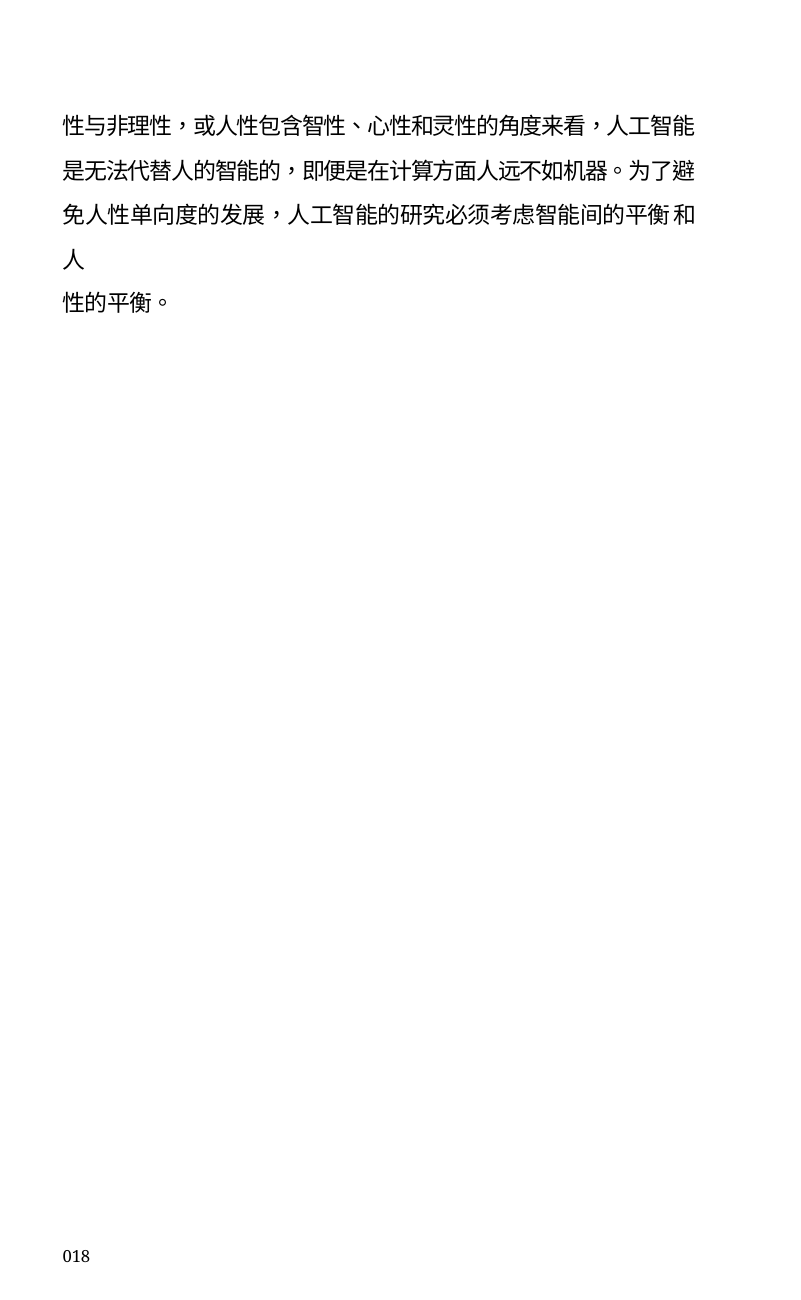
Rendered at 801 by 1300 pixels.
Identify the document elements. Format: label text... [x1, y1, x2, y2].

text 性与非理性，或人性包含智性、心性和灵性的角度来看，人工智能 是无法代替人的智能的，即便是在计算方面人远不如机器。为了避 免人性单向度的发展，人工智能的研究必须考虑智能间的平衡和人 [62, 110, 696, 275]
text 性的平衡。 [62, 289, 696, 317]
